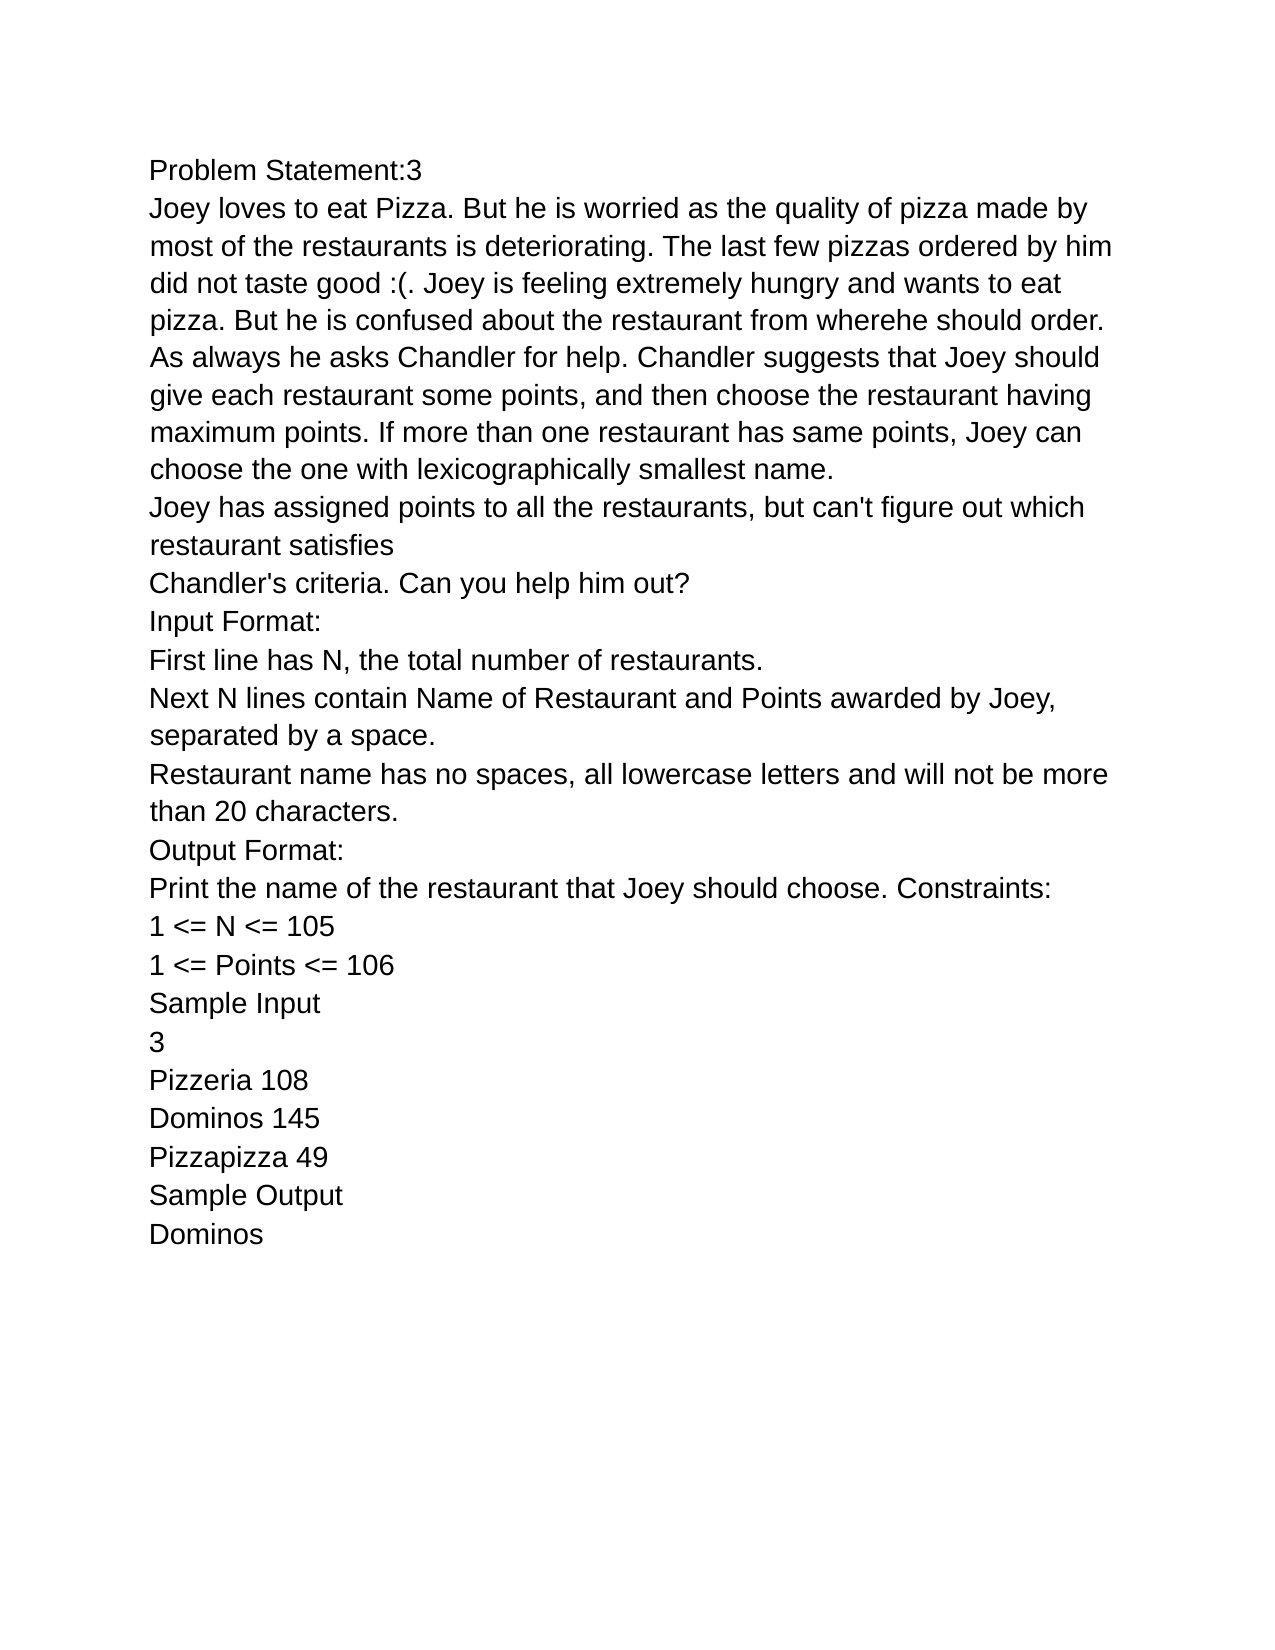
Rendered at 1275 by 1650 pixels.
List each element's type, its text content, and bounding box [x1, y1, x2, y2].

text Problem Statement:3 [148, 153, 1139, 187]
text 1 <= Points <= 106 [148, 948, 1139, 981]
text Restaurant name has no spaces, all lowercase letters and will not be more than 20 characters. [148, 757, 1111, 828]
text Pizzeria 108 [148, 1063, 1139, 1097]
text Dominos 145 [148, 1102, 1139, 1135]
text Dominos [148, 1217, 1139, 1250]
text Sample Input [148, 986, 1139, 1020]
text 1 <= N <= 105 [148, 909, 1139, 943]
text Output Format: [148, 832, 1139, 866]
text Sample Output [148, 1178, 1139, 1212]
text Pizzapizza 49 [148, 1140, 1139, 1173]
text Next N lines contain Name of Restaurant and Points awarded by Joey, separated by a space. [148, 681, 1058, 752]
text Print the name of the restaurant that Joey should choose. Constraints: [148, 871, 1054, 904]
text 3 [148, 1025, 1139, 1058]
text Chandler's criteria. Can you help him out? [148, 566, 1139, 599]
text Joey loves to eat Pizza. But he is worried as the quality of pizza made by most of the restaurants is deteriorating. The last few pizzas ordered by him did not taste good :(. Joey is feeling extremely hungry and wants to eat pizza. But he is confused about the restaurant from wherehe should order. As always he asks Chandler for help. Chandler suggests that Joey should give each restaurant some points, and then choose the restaurant having maximum points. If more than one restaurant has same points, Joey can choose the one with lexicographically smallest name. [148, 192, 1116, 485]
text Joey has assigned points to all the restaurants, but can't figure out which restaurant satisfies [148, 490, 1139, 561]
text First line has N, the total number of restaurants. [148, 643, 1139, 676]
text Input Format: [148, 604, 1139, 638]
